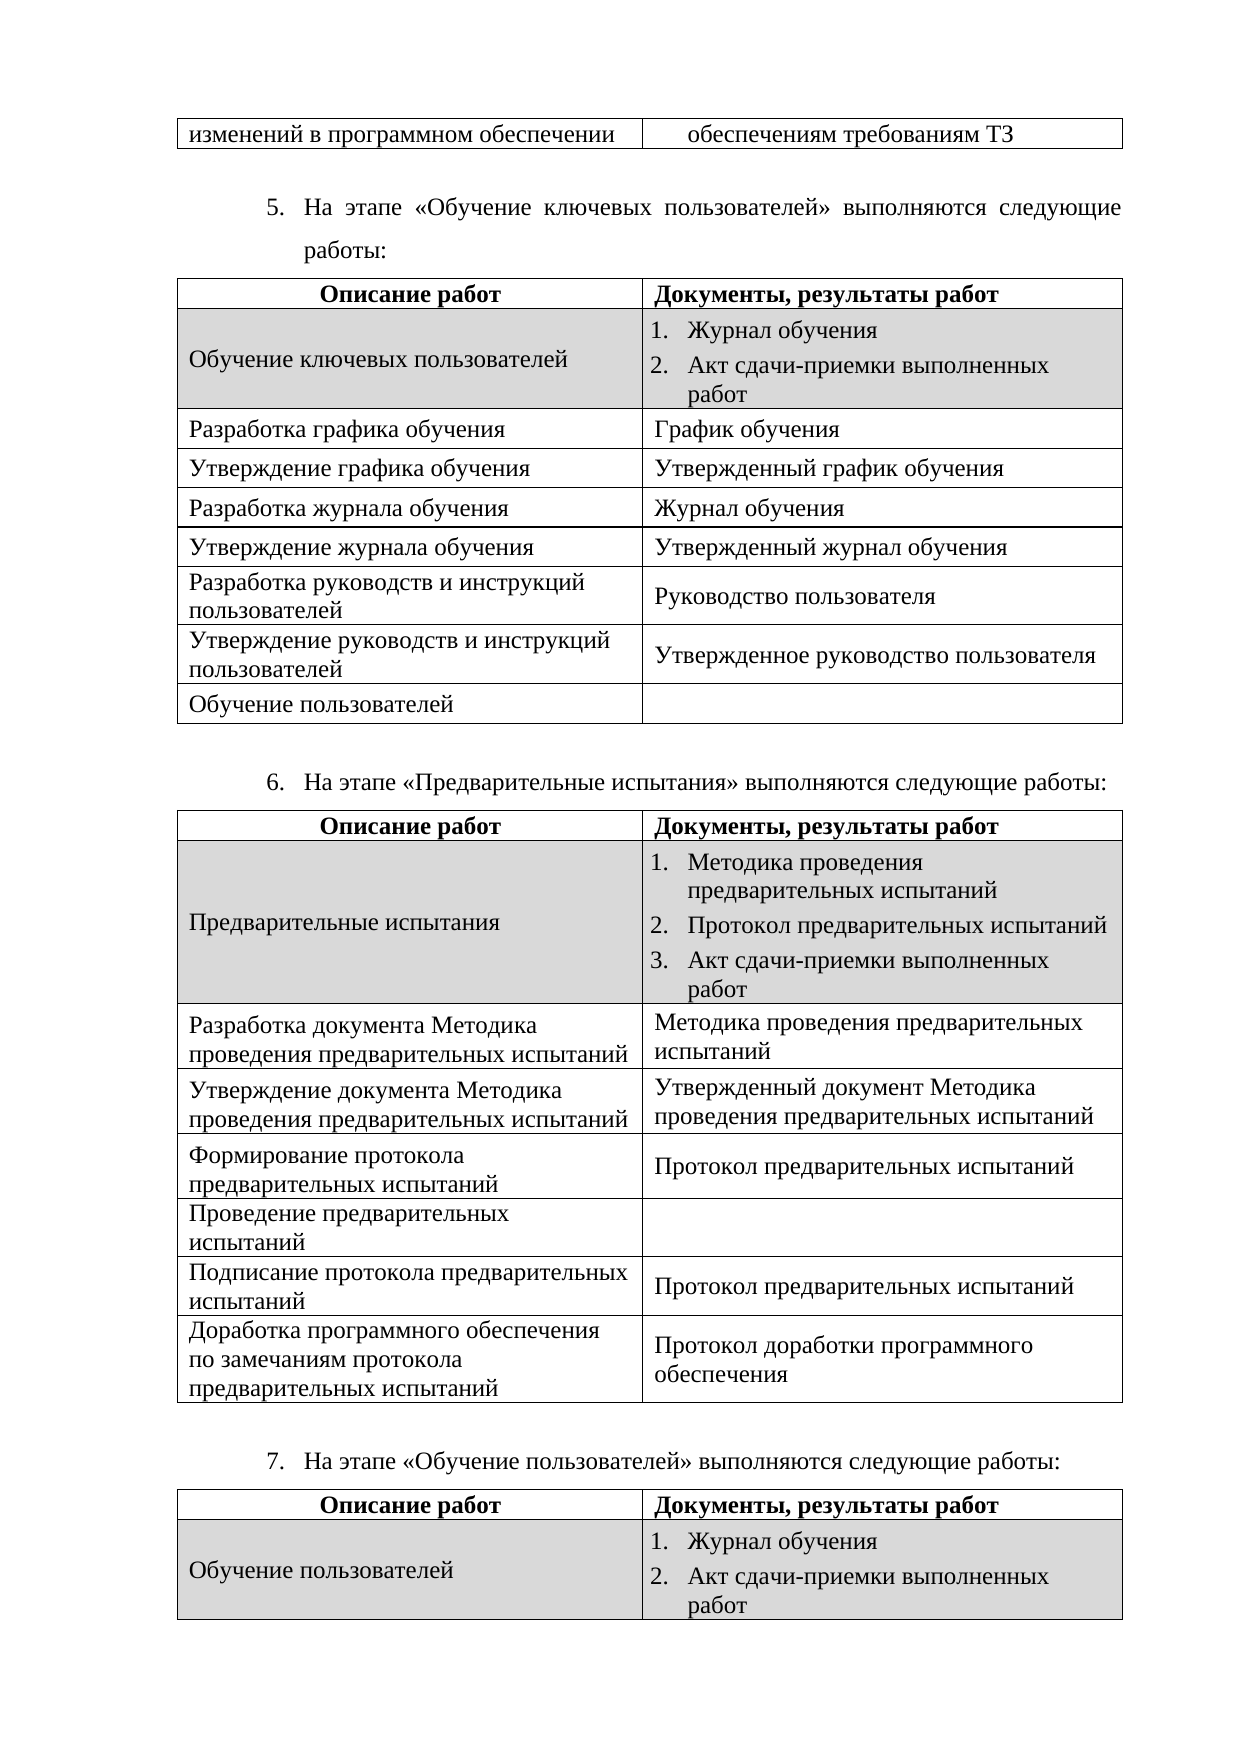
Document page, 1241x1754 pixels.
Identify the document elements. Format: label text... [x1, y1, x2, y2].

table_cell Разработка графика обучения [178, 409, 642, 447]
table_cell Доработка программного обеспечения по замечаниям протокола предварительных испытаний [178, 1316, 642, 1402]
table_cell Утвержденный документ Методика проведения предварительных испытаний [643, 1069, 1122, 1133]
table_cell Протокол предварительных испытаний [643, 1134, 1122, 1197]
table_header Документы, результаты работ [643, 1490, 1122, 1519]
table_cell Обучение ключевых пользователей [178, 309, 642, 408]
table_cell [643, 1199, 1122, 1256]
table_cell Утвержденный график обучения [643, 449, 1122, 487]
table_cell График обучения [643, 409, 1122, 447]
table_cell Проведение предварительных испытаний [178, 1199, 642, 1256]
table_cell Утверждение документа Методика проведения предварительных испытаний [178, 1069, 642, 1133]
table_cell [643, 119, 1122, 148]
table_cell Журнал обучения [643, 488, 1122, 526]
table_cell Методика проведения предварительных испытаний [643, 1004, 1122, 1068]
table_cell Руководство пользователя [643, 567, 1122, 624]
table_cell Утверждение руководств и инструкций пользователей [178, 625, 642, 683]
table_cell Подписание протокола предварительных испытаний [178, 1257, 642, 1314]
table_cell Предварительные испытания [178, 841, 642, 1003]
table_cell Протокол доработки программного обеспечения [643, 1316, 1122, 1402]
table_cell Утвержденное руководство пользователя [643, 625, 1122, 683]
table_cell Разработка документа Методика проведения предварительных испытаний [178, 1004, 642, 1068]
table_cell Обучение пользователей [178, 1520, 642, 1619]
table_cell Утверждение журнала обучения [178, 528, 642, 566]
table_cell Методика проведения предварительных испытаний Протокол предварительных испытаний Акт сдачи-приемки выполненных работ [643, 841, 1122, 1003]
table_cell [178, 119, 642, 148]
table_header Описание работ [178, 279, 642, 308]
table_cell Формирование протокола предварительных испытаний [178, 1134, 642, 1197]
list На этапе «Обучение пользователей» выполняются следующие работы: [266, 1446, 1122, 1475]
list На этапе «Обучение ключевых пользователей» выполняются следующие работы: [266, 192, 1122, 264]
table_cell Утверждение графика обучения [178, 449, 642, 487]
table_cell [643, 684, 1122, 722]
table_cell Протокол предварительных испытаний [643, 1257, 1122, 1314]
table_header Документы, результаты работ [643, 811, 1122, 839]
table_header Документы, результаты работ [643, 279, 1122, 308]
table_cell Журнал обучения Акт сдачи-приемки выполненных работ [643, 1520, 1122, 1619]
table_cell Утвержденный журнал обучения [643, 528, 1122, 566]
table_cell Разработка руководств и инструкций пользователей [178, 567, 642, 624]
table_header Описание работ [178, 1490, 642, 1519]
table_header Описание работ [178, 811, 642, 839]
list На этапе «Предварительные испытания» выполняются следующие работы: [266, 767, 1122, 795]
table_cell Журнал обучения Акт сдачи-приемки выполненных работ [643, 309, 1122, 408]
table_cell Обучение пользователей [178, 684, 642, 722]
table_cell Разработка журнала обучения [178, 488, 642, 526]
